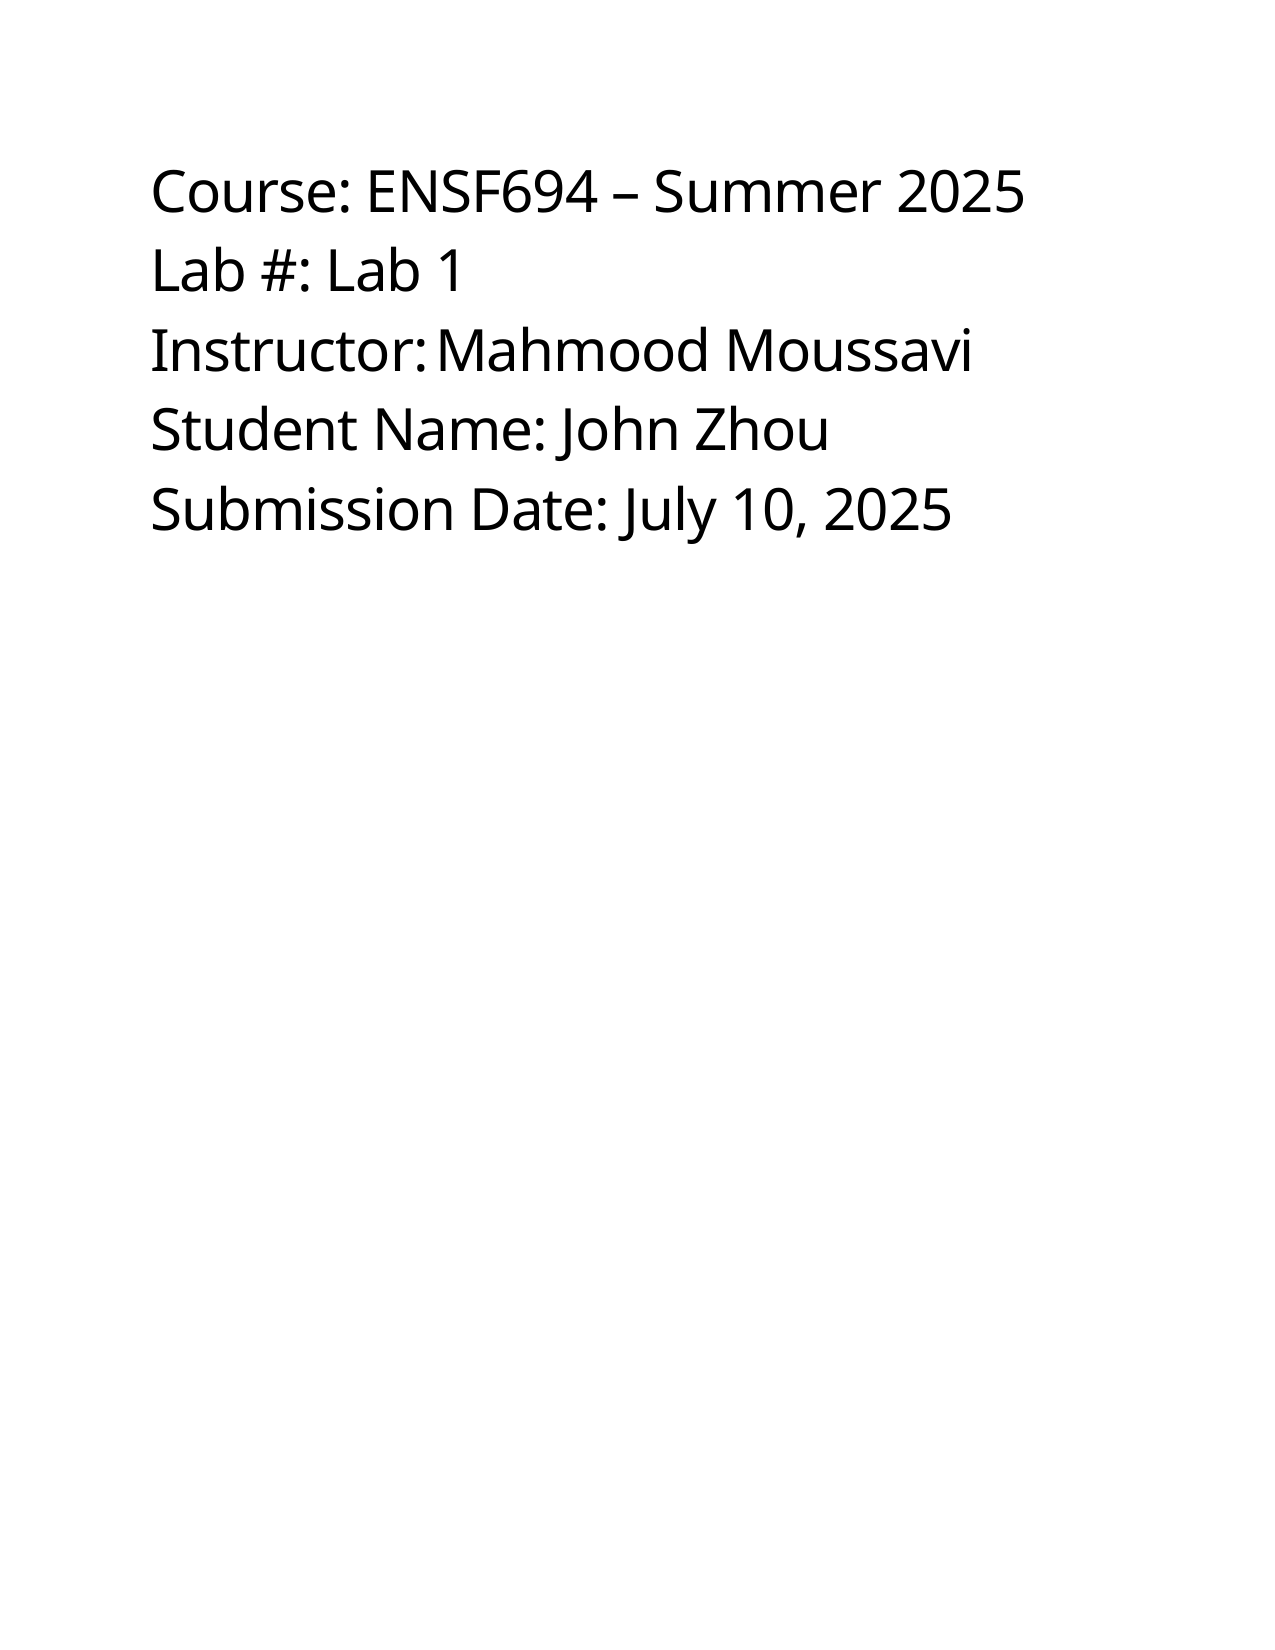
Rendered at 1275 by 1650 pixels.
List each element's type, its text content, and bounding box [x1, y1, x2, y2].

title Course: ENSF694 – Summer 2025 [150, 150, 1125, 229]
title Lab #: Lab 1 [150, 229, 1125, 309]
title Submission Date: July 10, 2025 [150, 468, 1125, 547]
title Student Name: John Zhou [150, 388, 1125, 468]
title Instructor: Mahmood Moussavi [150, 309, 1125, 388]
